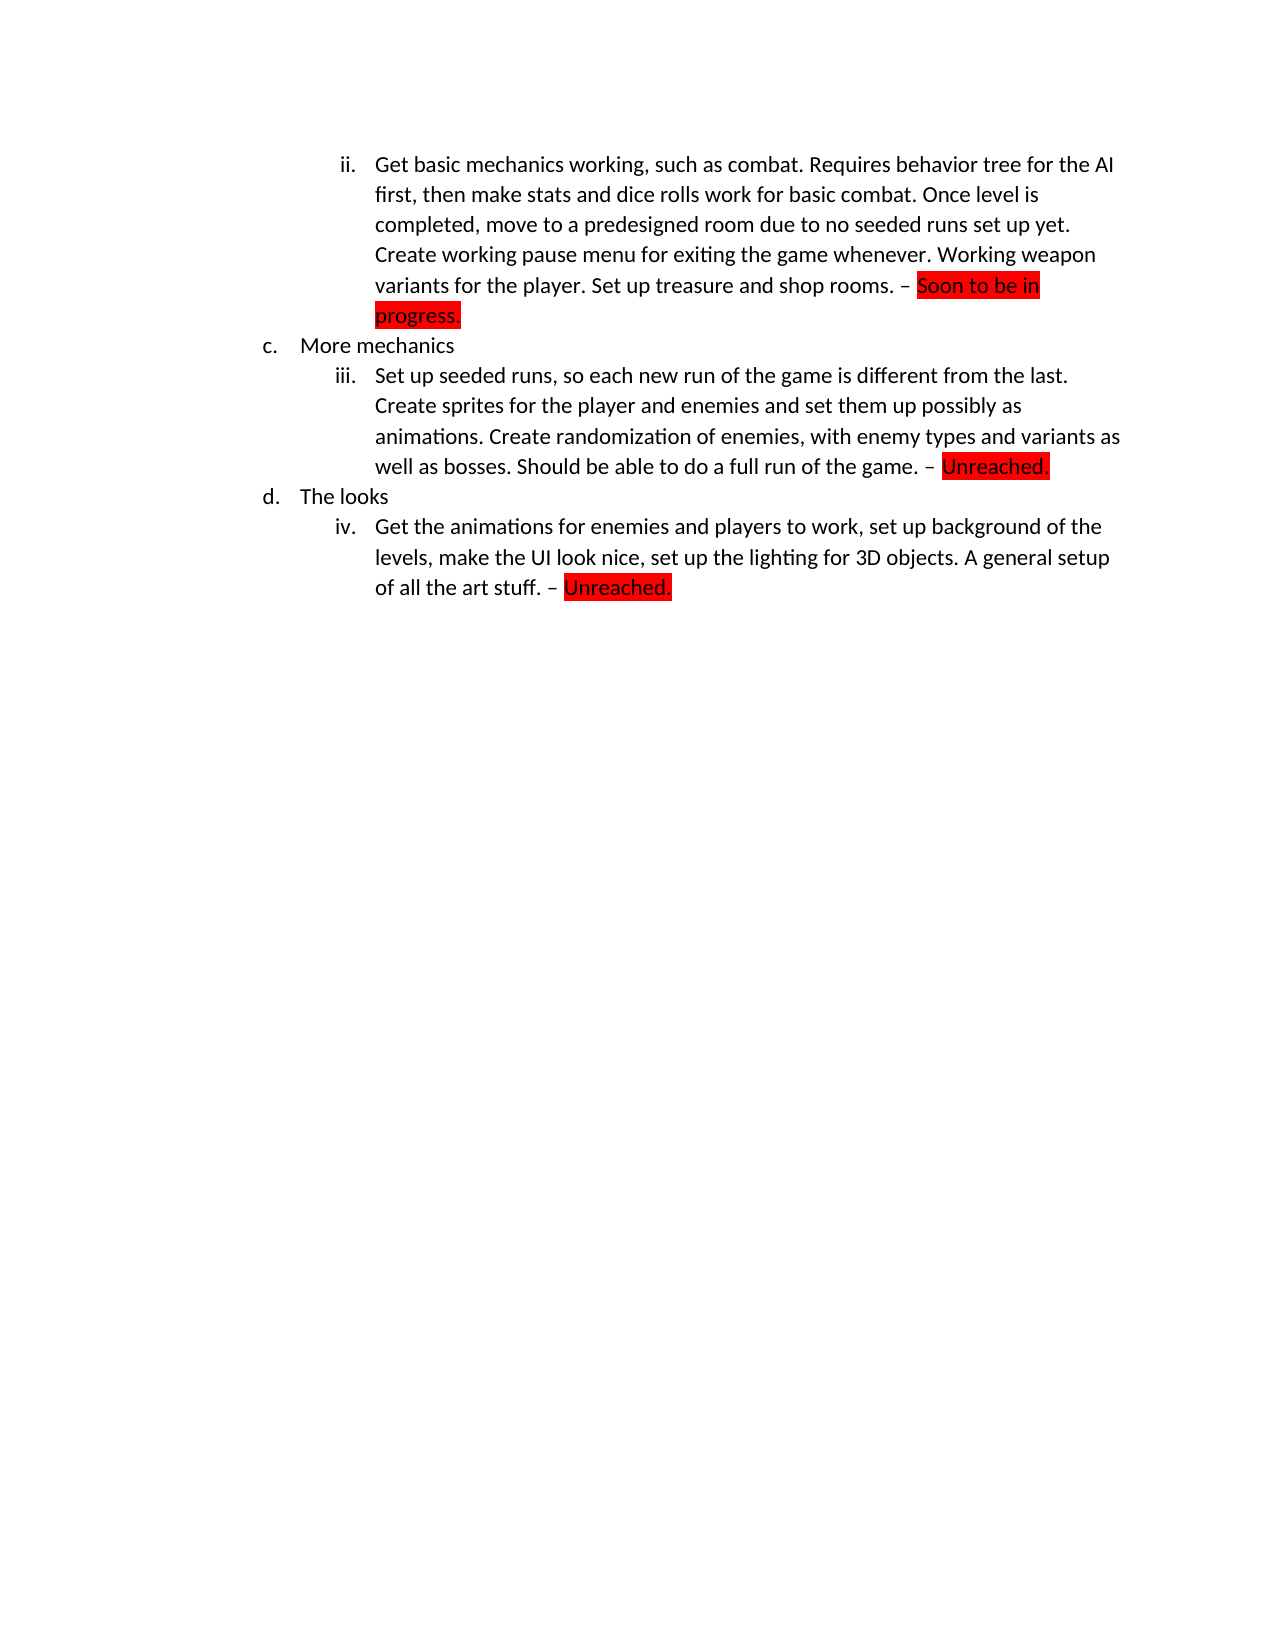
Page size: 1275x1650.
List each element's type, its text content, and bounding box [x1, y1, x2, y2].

list The looks [262, 482, 1125, 510]
list Get the animations for enemies and players to work, set up background of the levels, make the UI look nice, set up the lighting for 3D objects. A general setup of all the art stuff. – Unreached. [356, 512, 1125, 601]
list Get basic mechanics working, such as combat. Requires behavior tree for the AI first, then make stats and dice rolls work for basic combat. Once level is completed, move to a predesigned room due to no seeded runs set up yet. Create working pause menu for exiting the game whenever. Working weapon variants for the player. Set up treasure and shop rooms. – Soon to be in progress. [356, 150, 1125, 329]
list More mechanics [262, 331, 1125, 359]
list Set up seeded runs, so each new run of the game is different from the last. Create sprites for the player and enemies and set them up possibly as animations. Create randomization of enemies, with enemy types and variants as well as bosses. Should be able to do a full run of the game. – Unreached. [356, 361, 1125, 480]
